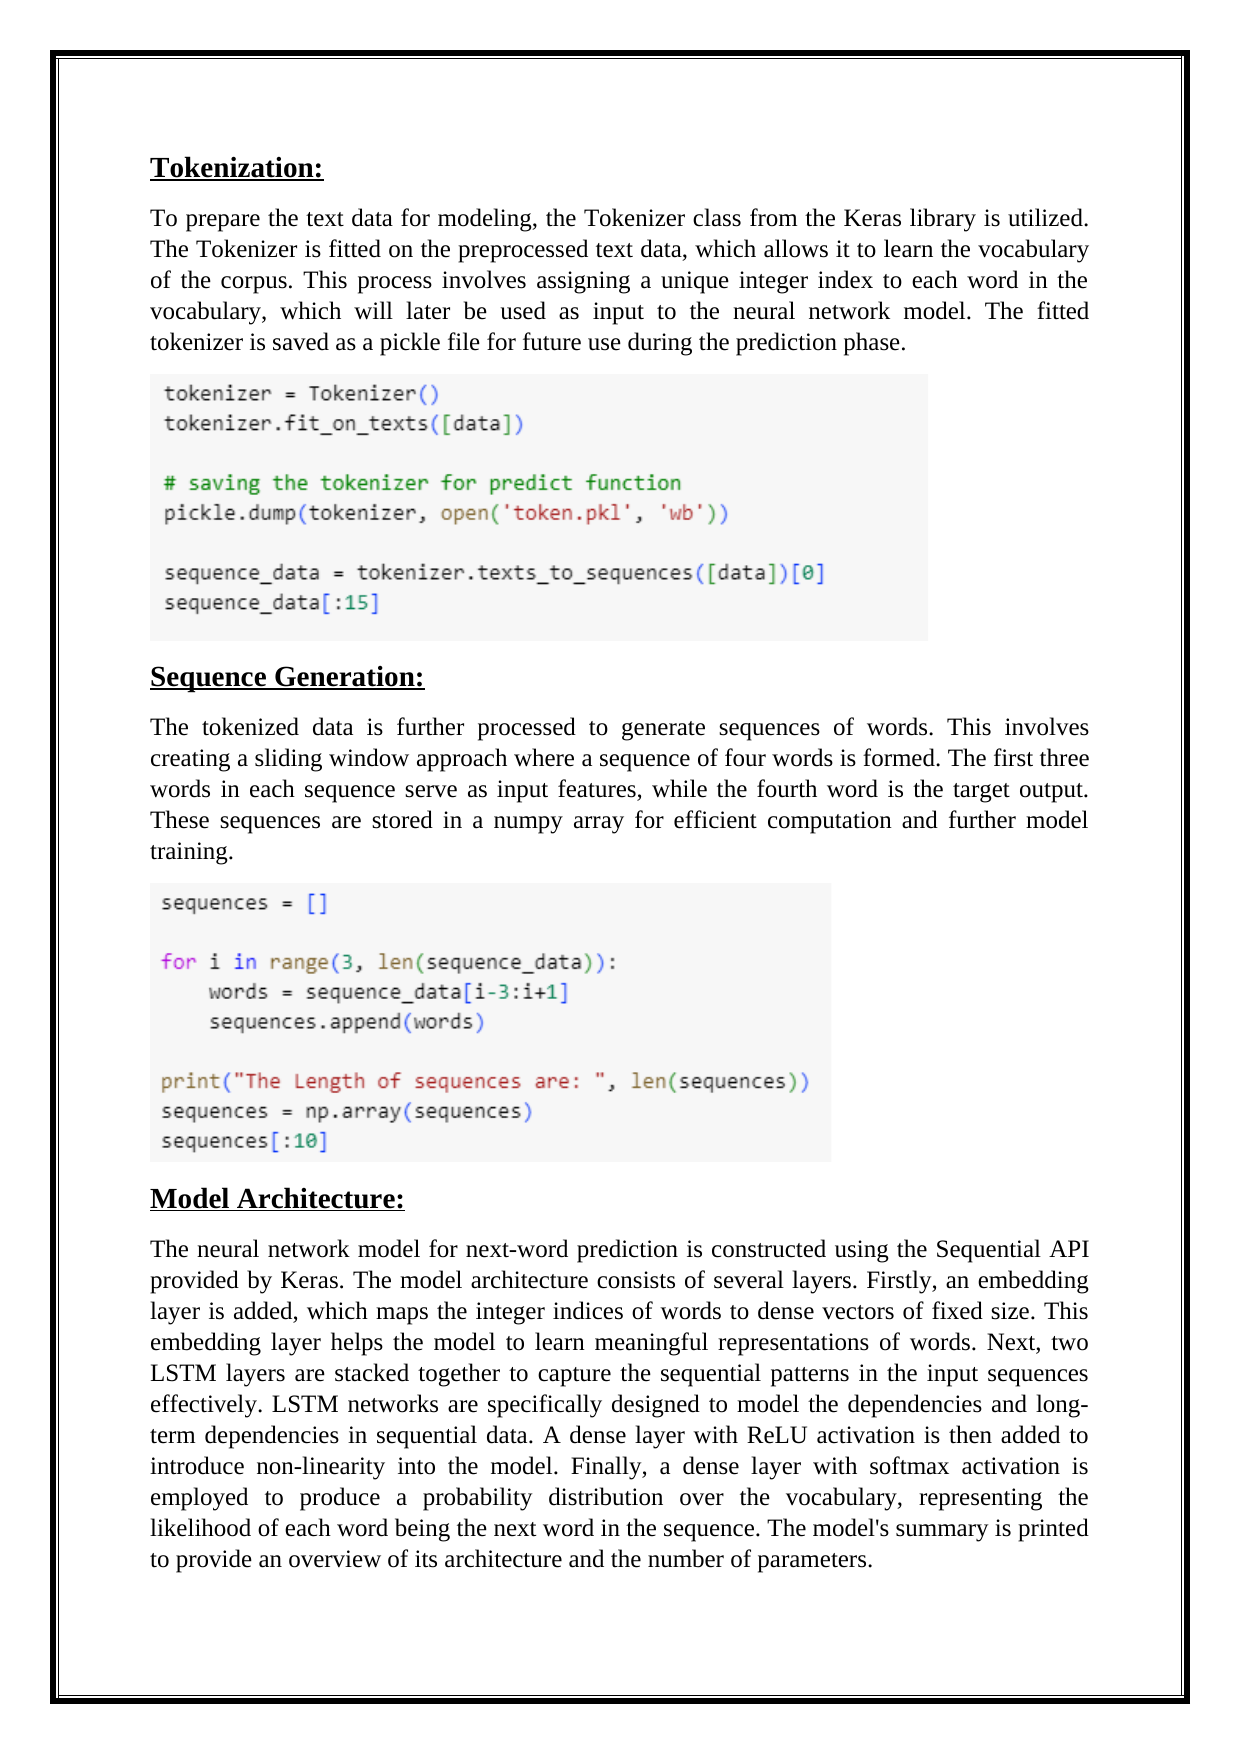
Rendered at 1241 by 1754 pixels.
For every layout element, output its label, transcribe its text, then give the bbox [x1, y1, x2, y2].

picture [150, 374, 929, 641]
text Model Architecture: [150, 1181, 1090, 1214]
text The tokenized data is further processed to generate sequences of words. This involves creating a sliding window approach where a sequence of four words is formed. The first three words in each sequence serve as input features, while the fourth word is the target output. These sequences are stored in a numpy array for efficient computation and further model training. [150, 712, 1090, 865]
text The neural network model for next-word prediction is constructed using the Sequential API provided by Keras. The model architecture consists of several layers. Firstly, an embedding layer is added, which maps the integer indices of words to dense vectors of fixed size. This embedding layer helps the model to learn meaningful representations of words. Next, two LSTM layers are stacked together to capture the sequential patterns in the input sequences effectively. LSTM networks are specifically designed to model the dependencies and long-term dependencies in sequential data. A dense layer with ReLU activation is then added to introduce non-linearity into the model. Finally, a dense layer with softmax activation is employed to produce a probability distribution over the vocabulary, representing the likelihood of each word being the next word in the sequence. The model's summary is printed to provide an overview of its architecture and the number of parameters. [150, 1234, 1090, 1573]
picture [150, 883, 832, 1162]
text Sequence Generation: [150, 659, 1090, 693]
text To prepare the text data for modeling, the Tokenizer class from the Keras library is utilized. The Tokenizer is fitted on the preprocessed text data, which allows it to learn the vocabulary of the corpus. This process involves assigning a unique integer index to each word in the vocabulary, which will later be used as input to the neural network model. The fitted tokenizer is saved as a pickle file for future use during the prediction phase. [150, 203, 1090, 356]
text Tokenization: [150, 150, 1090, 183]
